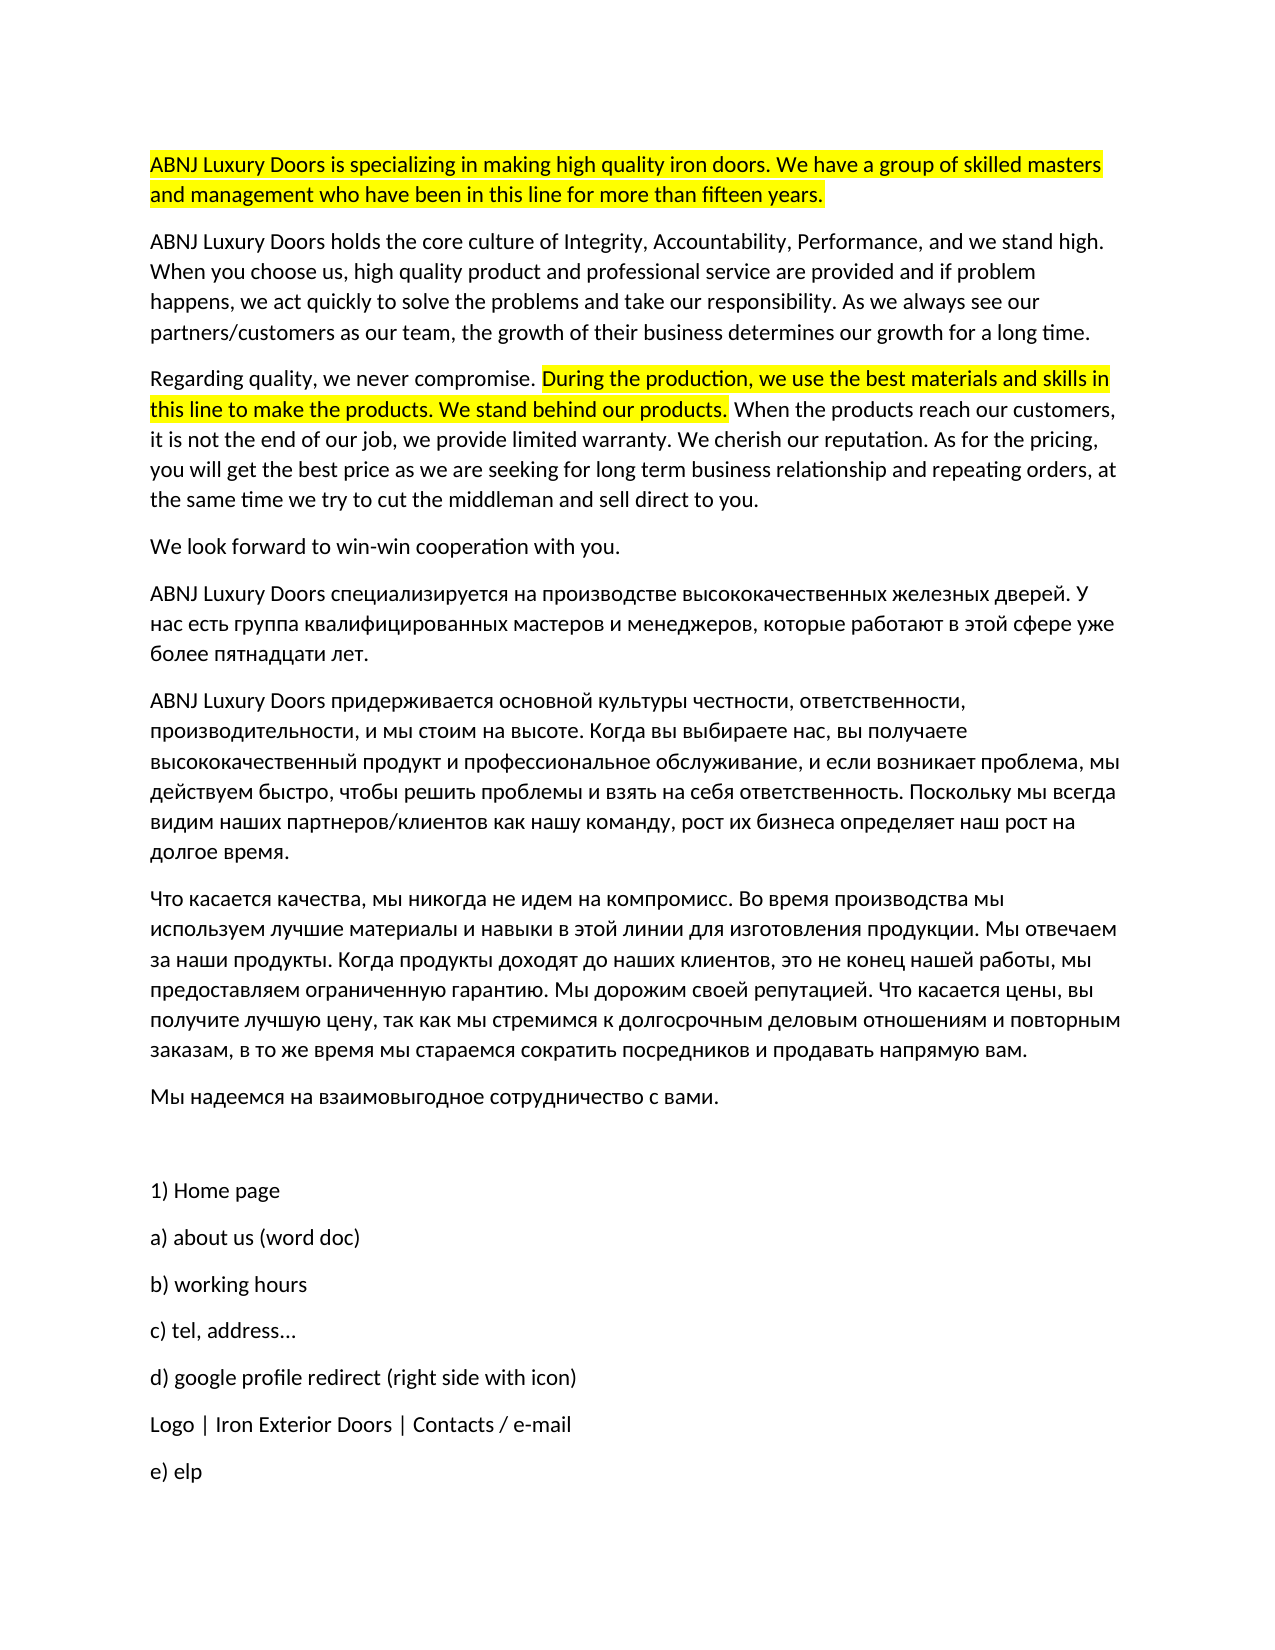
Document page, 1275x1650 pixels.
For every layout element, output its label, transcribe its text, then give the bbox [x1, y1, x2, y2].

text Что касается качества, мы никогда не идем на компромисс. Во время производства мы используем лучшие материалы и навыки в этой линии для изготовления продукции. Мы отвечаем за наши продукты. Когда продукты доходят до наших клиентов, это не конец нашей работы, мы предоставляем ограниченную гарантию. Мы дорожим своей репутацией. Что касается цены, вы получите лучшую цену, так как мы стремимся к долгосрочным деловым отношениям и повторным заказам, в то же время мы стараемся сократить посредников и продавать напрямую вам. [150, 884, 1125, 1063]
text b) working hours [150, 1270, 1125, 1298]
text We look forward to win-win cooperation with you. [150, 532, 1125, 560]
text Regarding quality, we never compromise. During the production, we use the best materials and skills in this line to make the products. We stand behind our products. When the products reach our customers, it is not the end of our job, we provide limited warranty. We cherish our reputation. As for the pricing, you will get the best price as we are seeking for long term business relationship and repeating orders, at the same time we try to cut the middleman and sell direct to you. [150, 364, 1125, 513]
text ABNJ Luxury Doors is specializing in making high quality iron doors. We have a group of skilled masters and management who have been in this line for more than fifteen years. [150, 150, 1125, 208]
text 1) Home page [150, 1176, 1125, 1204]
text ABNJ Luxury Doors специализируется на производстве высококачественных железных дверей. У нас есть группа квалифицированных мастеров и менеджеров, которые работают в этой сфере уже более пятнадцати лет. [150, 579, 1125, 668]
text ABNJ Luxury Doors придерживается основной культуры честности, ответственности, производительности, и мы стоим на высоте. Когда вы выбираете нас, вы получаете высококачественный продукт и профессиональное обслуживание, и если возникает проблема, мы действуем быстро, чтобы решить проблемы и взять на себя ответственность. Поскольку мы всегда видим наших партнеров/клиентов как нашу команду, рост их бизнеса определяет наш рост на долгое время. [150, 686, 1125, 866]
text e) elp [150, 1457, 1125, 1485]
text Logo | Iron Exterior Doors | Contacts / e-mail [150, 1410, 1125, 1438]
text a) about us (word doc) [150, 1223, 1125, 1251]
text d) google profile redirect (right side with icon) [150, 1363, 1125, 1392]
text ABNJ Luxury Doors holds the core culture of Integrity, Accountability, Performance, and we stand high. When you choose us, high quality product and professional service are provided and if problem happens, we act quickly to solve the problems and take our responsibility. As we always see our partners/customers as our team, the growth of their business determines our growth for a long time. [150, 227, 1125, 346]
text Мы надеемся на взаимовыгодное сотрудничество с вами. [150, 1082, 1125, 1110]
text c) tel, address... [150, 1317, 1125, 1345]
